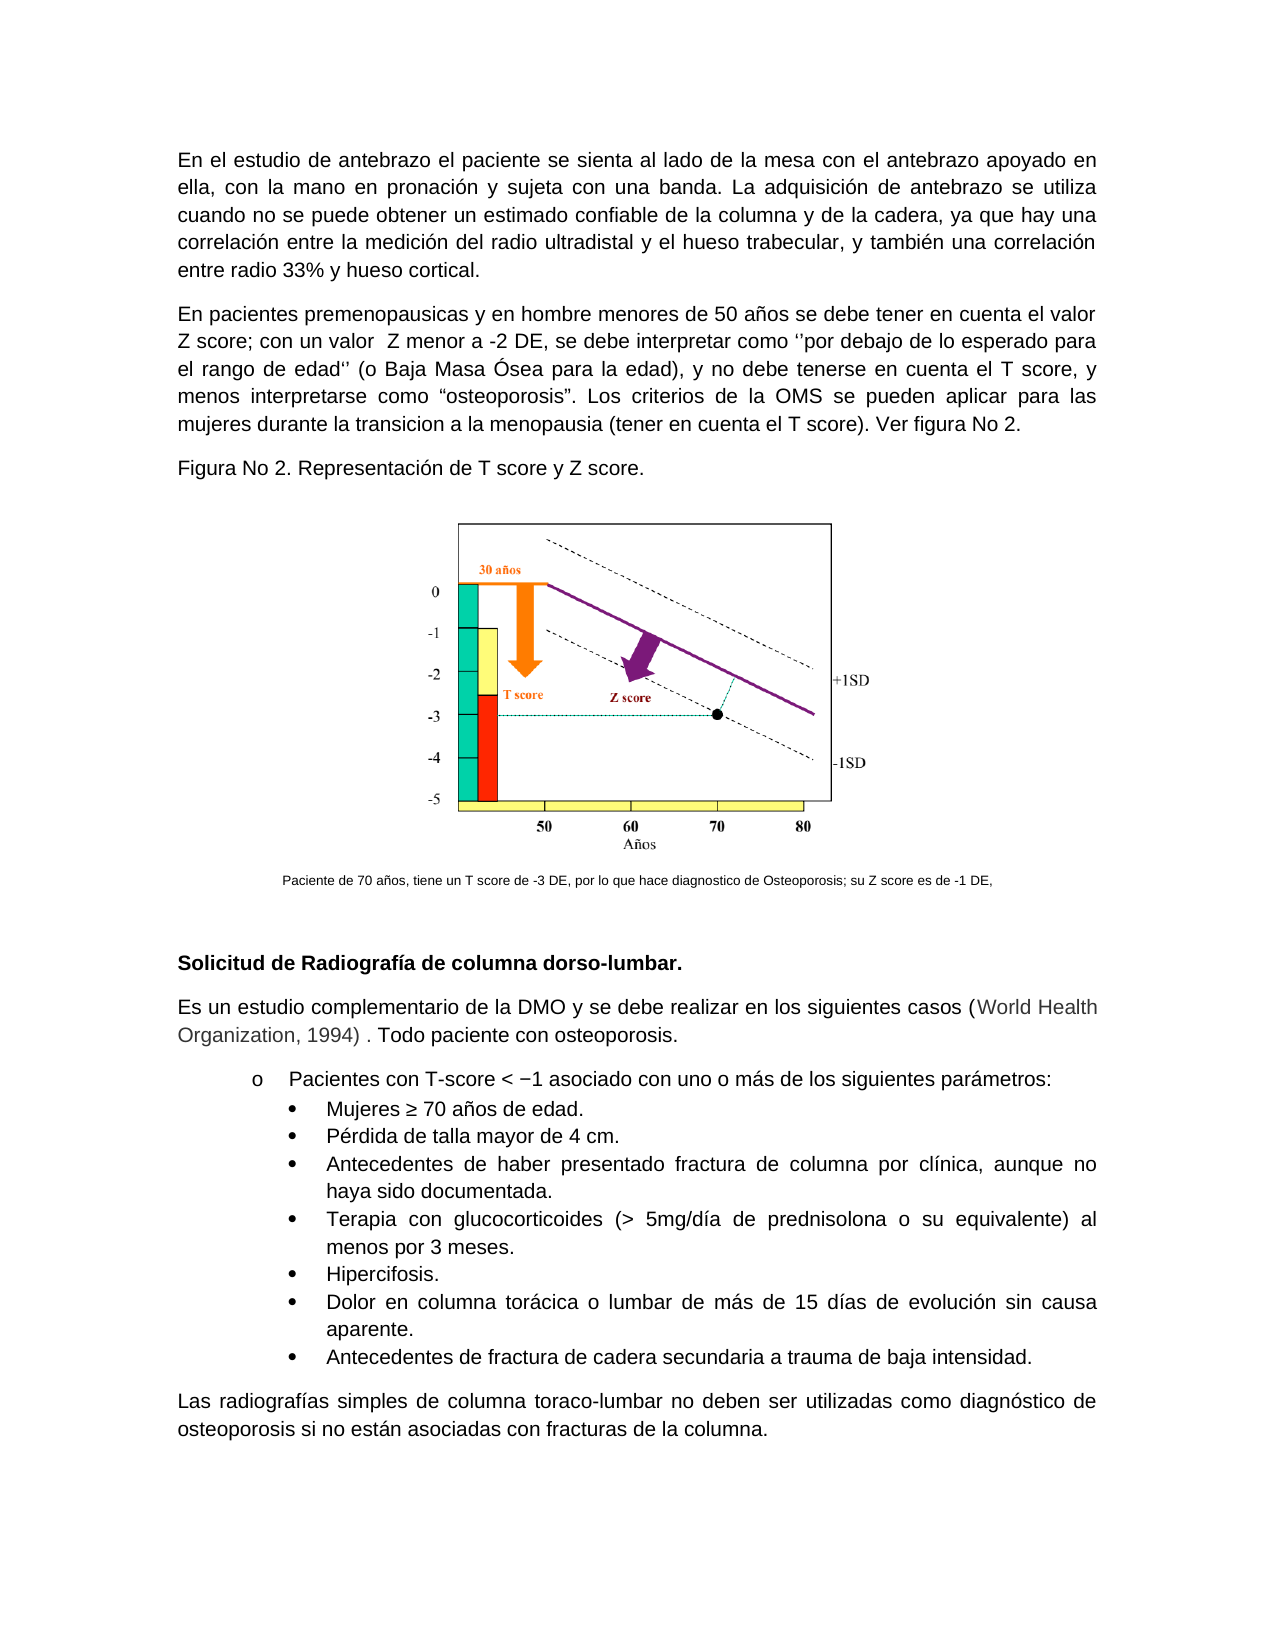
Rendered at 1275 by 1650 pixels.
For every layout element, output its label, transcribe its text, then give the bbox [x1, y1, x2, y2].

text Figura No 2. Representación de T score y Z score. [177, 456, 1098, 480]
text En el estudio de antebrazo el paciente se sienta al lado de la mesa con el antebrazo apoyado en ella, con la mano en pronación y sujeta con una banda. La adquisición de antebrazo se utiliza cuando no se puede obtener un estimado confiable de la columna y de la cadera, ya que hay una correlación entre la medición del radio ultradistal y el hueso trabecular, y también una correlación entre radio 33% y hueso cortical. [177, 148, 1098, 282]
list Pacientes con T-score < −1 asociado con uno o más de los siguientes parámetros: [251, 1067, 1098, 1093]
text Paciente de 70 años, tiene un T score de -3 DE, por lo que hace diagnostico de Osteoporosis; su Z score es de -1 DE, [177, 872, 1098, 888]
text En pacientes premenopausicas y en hombre menores de 50 años se debe tener en cuenta el valor Z score; con un valor Z menor a -2 DE, se debe interpretar como ‘’por debajo de lo esperado para el rango de edad‘’ (o Baja Masa Ósea para la edad), y no debe tenerse en cuenta el T score, y menos interpretarse como “osteoporosis”. Los criterios de la OMS se pueden aplicar para las mujeres durante la transicion a la menopausia (tener en cuenta el T score). Ver figura No 2. [177, 302, 1098, 436]
text Las radiografías simples de columna toraco-lumbar no deben ser utilizadas como diagnóstico de osteoporosis si no están asociadas con fracturas de la columna. [177, 1389, 1098, 1440]
list Hipercifosis. [288, 1262, 1098, 1286]
list Pérdida de talla mayor de 4 cm. [288, 1124, 1098, 1148]
list Mujeres ≥ 70 años de edad. [288, 1097, 1098, 1121]
list Antecedentes de fractura de cadera secundaria a trauma de baja intensidad. [288, 1345, 1098, 1369]
list Dolor en columna torácica o lumbar de más de 15 días de evolución sin causa aparente. [288, 1289, 1098, 1341]
list Antecedentes de haber presentado fractura de columna por clínica, aunque no haya sido documentada. [288, 1152, 1098, 1203]
text Solicitud de Radiografía de columna dorso-lumbar. [177, 951, 1098, 975]
text Es un estudio complementario de la DMO y se debe realizar en los siguientes casos (World Health Organization, 1994) ‎. Todo paciente con osteoporosis. [177, 995, 1098, 1047]
list Terapia con glucocorticoides (> 5mg/día de prednisolona o su equivalente) al menos por 3 meses. [288, 1207, 1098, 1258]
